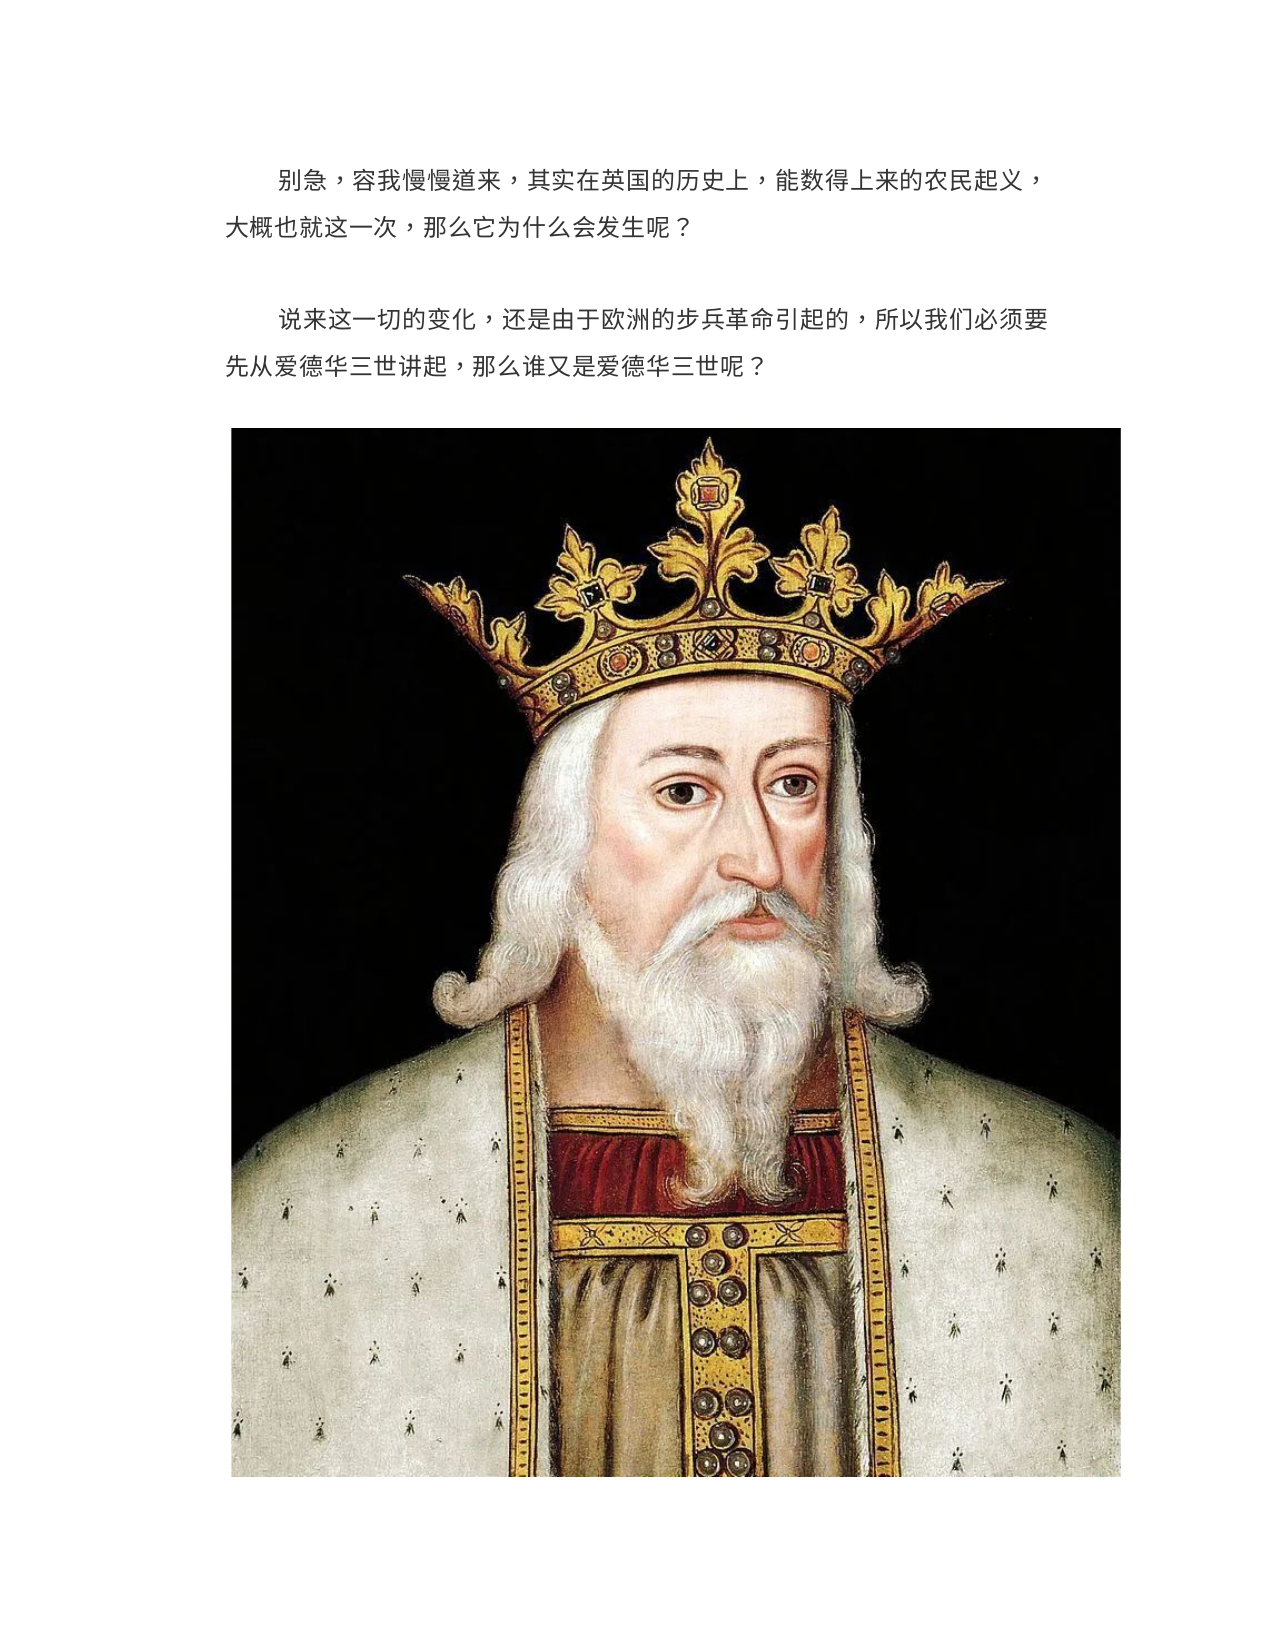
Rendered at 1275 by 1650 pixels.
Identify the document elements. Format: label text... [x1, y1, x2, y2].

text 说来这一切的变化，还是由于欧洲的步兵革命引起的，所以我们必须要先从爱德华三世讲起，那么谁又是爱德华三世呢？ [225, 289, 1050, 382]
text 别急，容我慢慢道来，其实在英国的历史上，能数得上来的农民起义，大概也就这一次，那么它为什么会发生呢？ [225, 150, 1050, 243]
picture [231, 428, 1132, 1477]
